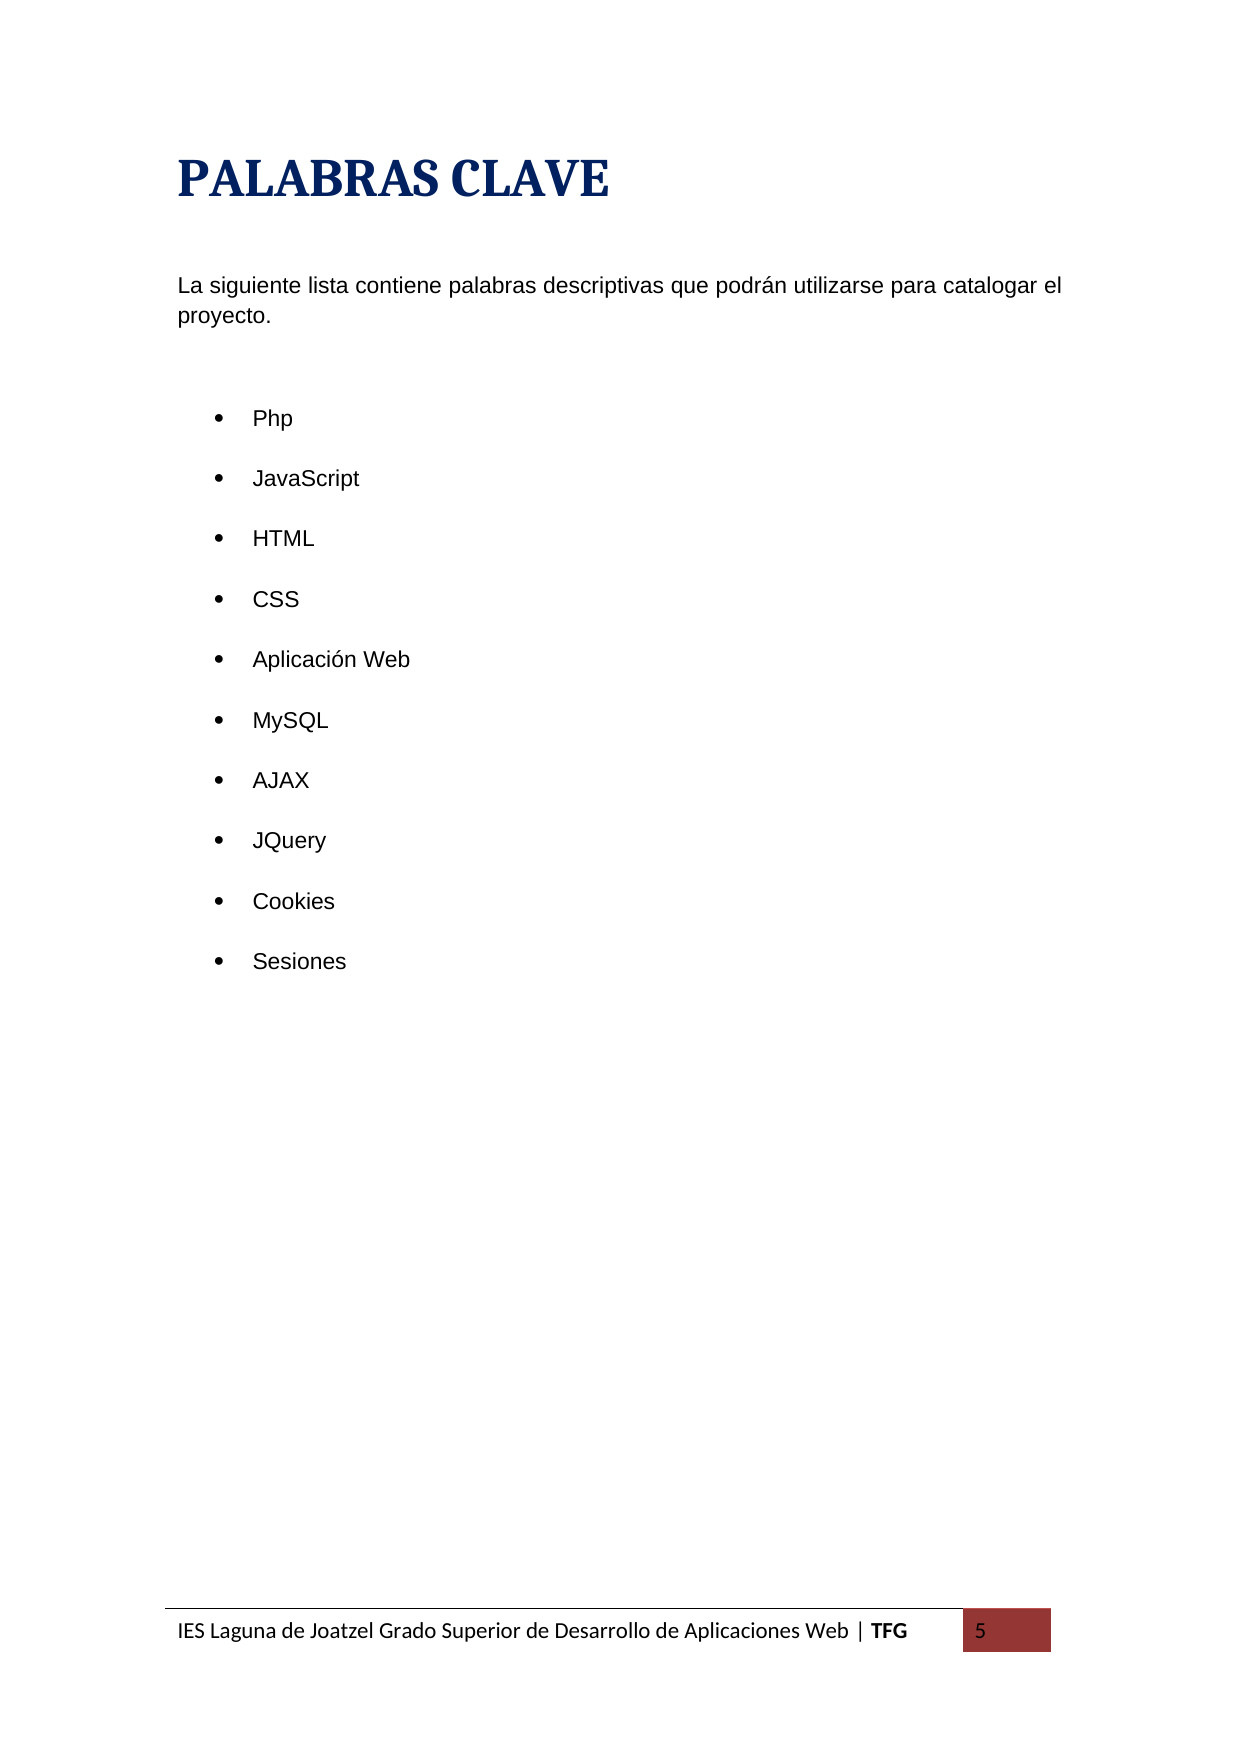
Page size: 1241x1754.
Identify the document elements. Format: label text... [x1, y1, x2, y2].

list HTML [215, 525, 1063, 552]
subtitle PALABRAS CLAVE [177, 148, 1063, 210]
list CSS [215, 586, 1063, 612]
text La siguiente lista contiene palabras descriptivas que podrán utilizarse para catalogar el proyecto. [177, 272, 1063, 329]
list MySQL [215, 707, 1063, 733]
list Sesiones [215, 948, 1063, 974]
list Php [215, 404, 1063, 431]
list Cookies [215, 888, 1063, 914]
list Aplicación Web [215, 646, 1063, 672]
list AJAX [215, 767, 1063, 793]
list JQuery [215, 827, 1063, 854]
list JavaScript [215, 465, 1063, 491]
